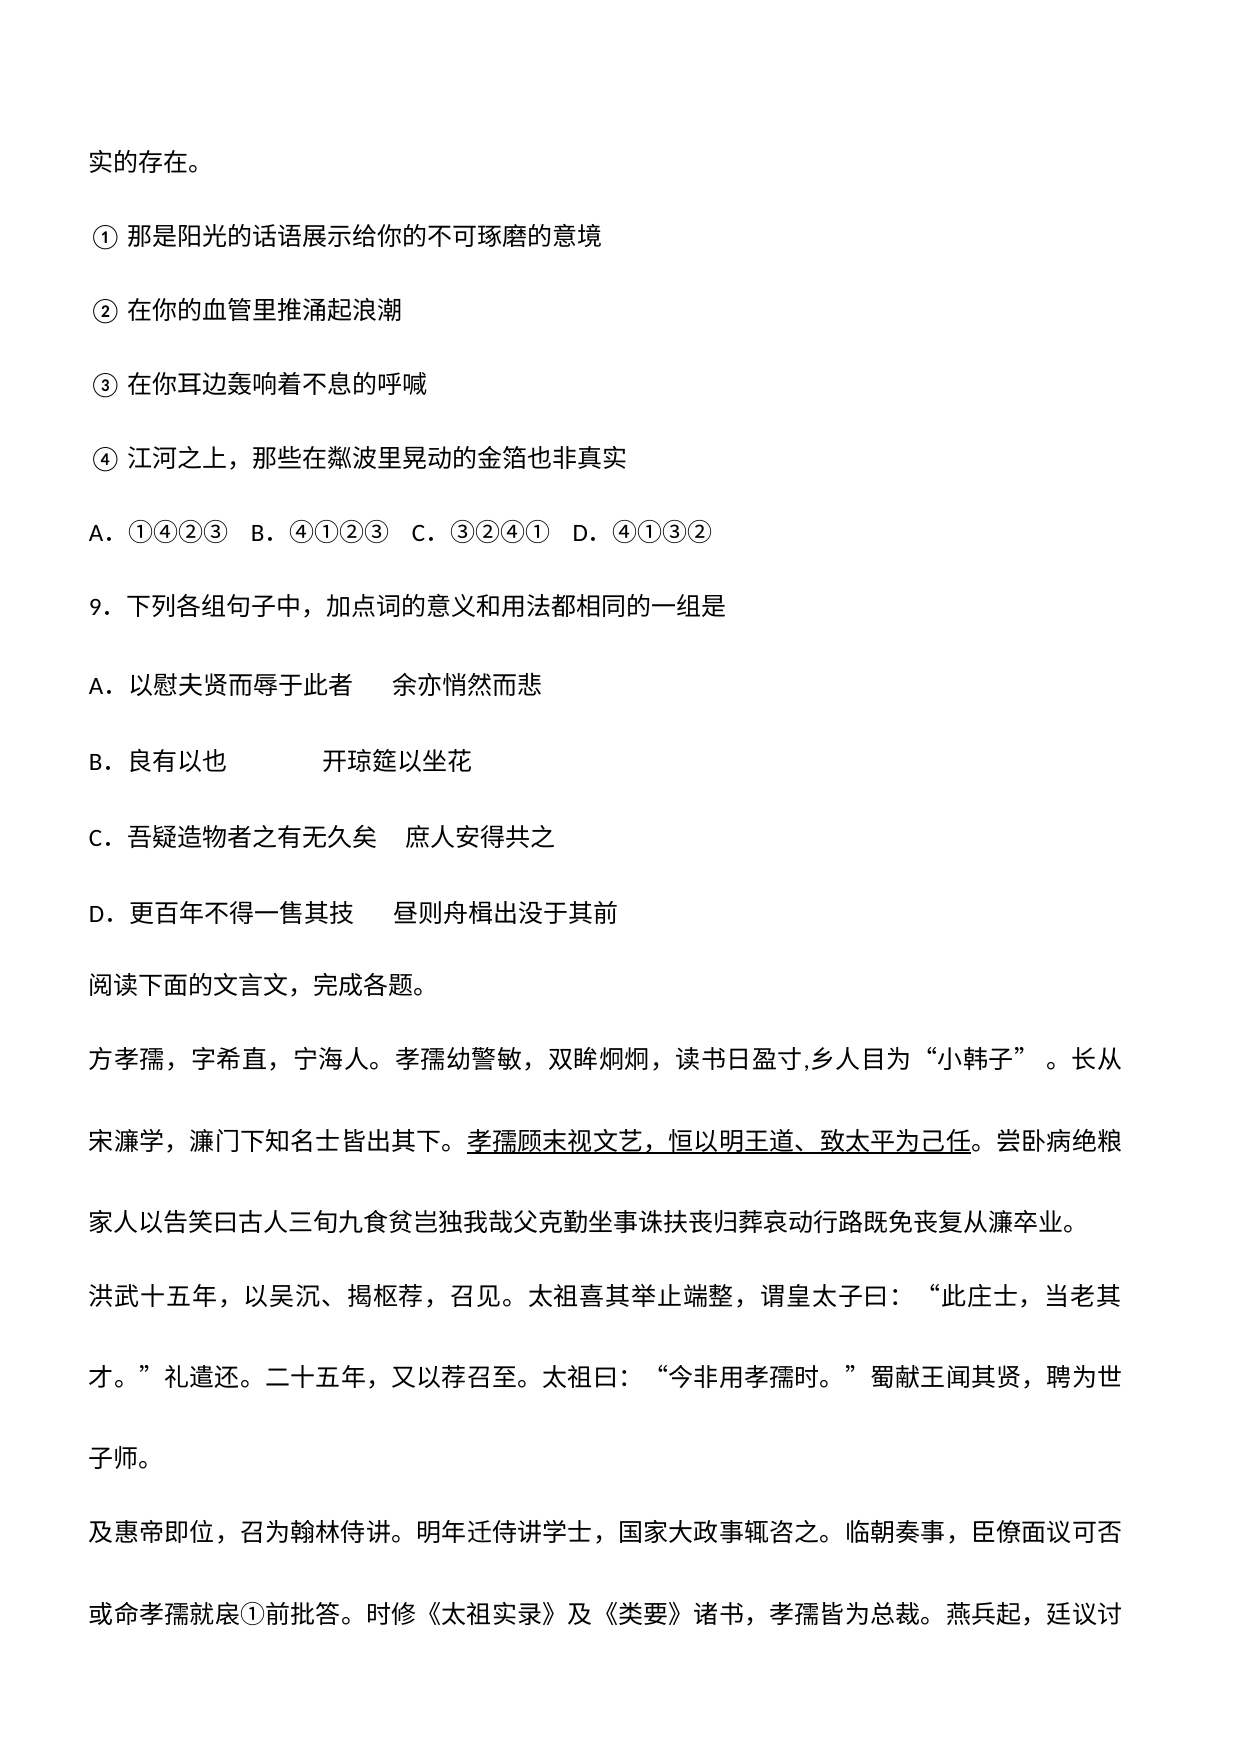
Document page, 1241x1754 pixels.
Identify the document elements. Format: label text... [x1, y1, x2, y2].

text A．以慰夫贤而辱于此者 余亦悄然而悲 [89, 646, 1122, 711]
text 9．下列各组句子中，加点词的意义和用法都相同的一组是 [89, 572, 1122, 637]
text A．①④②③ B．④①②③ C．③②④① D．④①③② [89, 498, 1122, 563]
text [89, 1498, 1122, 1645]
text D．更百年不得一售其技 昼则舟楫出没于其前 [89, 875, 1122, 940]
text 方孝孺，字希直，宁海人。孝孺幼警敏，双眸炯炯，读书日盈寸,乡人目为“小韩子” 。长从宋濂学，濂门下知名士皆出其下。孝孺顾末视文艺，恒以明王道、致太平为己任。尝卧病绝粮家人以告笑曰古人三旬九食贫岂独我哉父克勤坐事诛扶丧归葬哀动行路既免丧复从濂卒业。 [89, 1025, 1122, 1253]
text ③在你耳边轰响着不息的呼喊 [89, 350, 1122, 415]
text B．良有以也 开琼筵以坐花 [89, 723, 1122, 788]
text ④江河之上，那些在粼波里晃动的金箔也非真实 [89, 424, 1122, 489]
text C．吾疑造物者之有无久矣 庶人安得共之 [89, 799, 1122, 864]
text ①那是阳光的话语展示给你的不可琢磨的意境 [89, 202, 1122, 267]
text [89, 128, 1122, 193]
text 阅读下面的文言文，完成各题。 [89, 951, 1122, 1016]
text ②在你的血管里推涌起浪潮 [89, 276, 1122, 341]
text 洪武十五年，以吴沉、揭枢荐，召见。太祖喜其举止端整，谓皇太子曰：“此庄士，当老其才。”礼遣还。二十五年，又以荐召至。太祖曰：“今非用孝孺时。”蜀献王闻其贤，聘为世子师。 [89, 1262, 1122, 1489]
